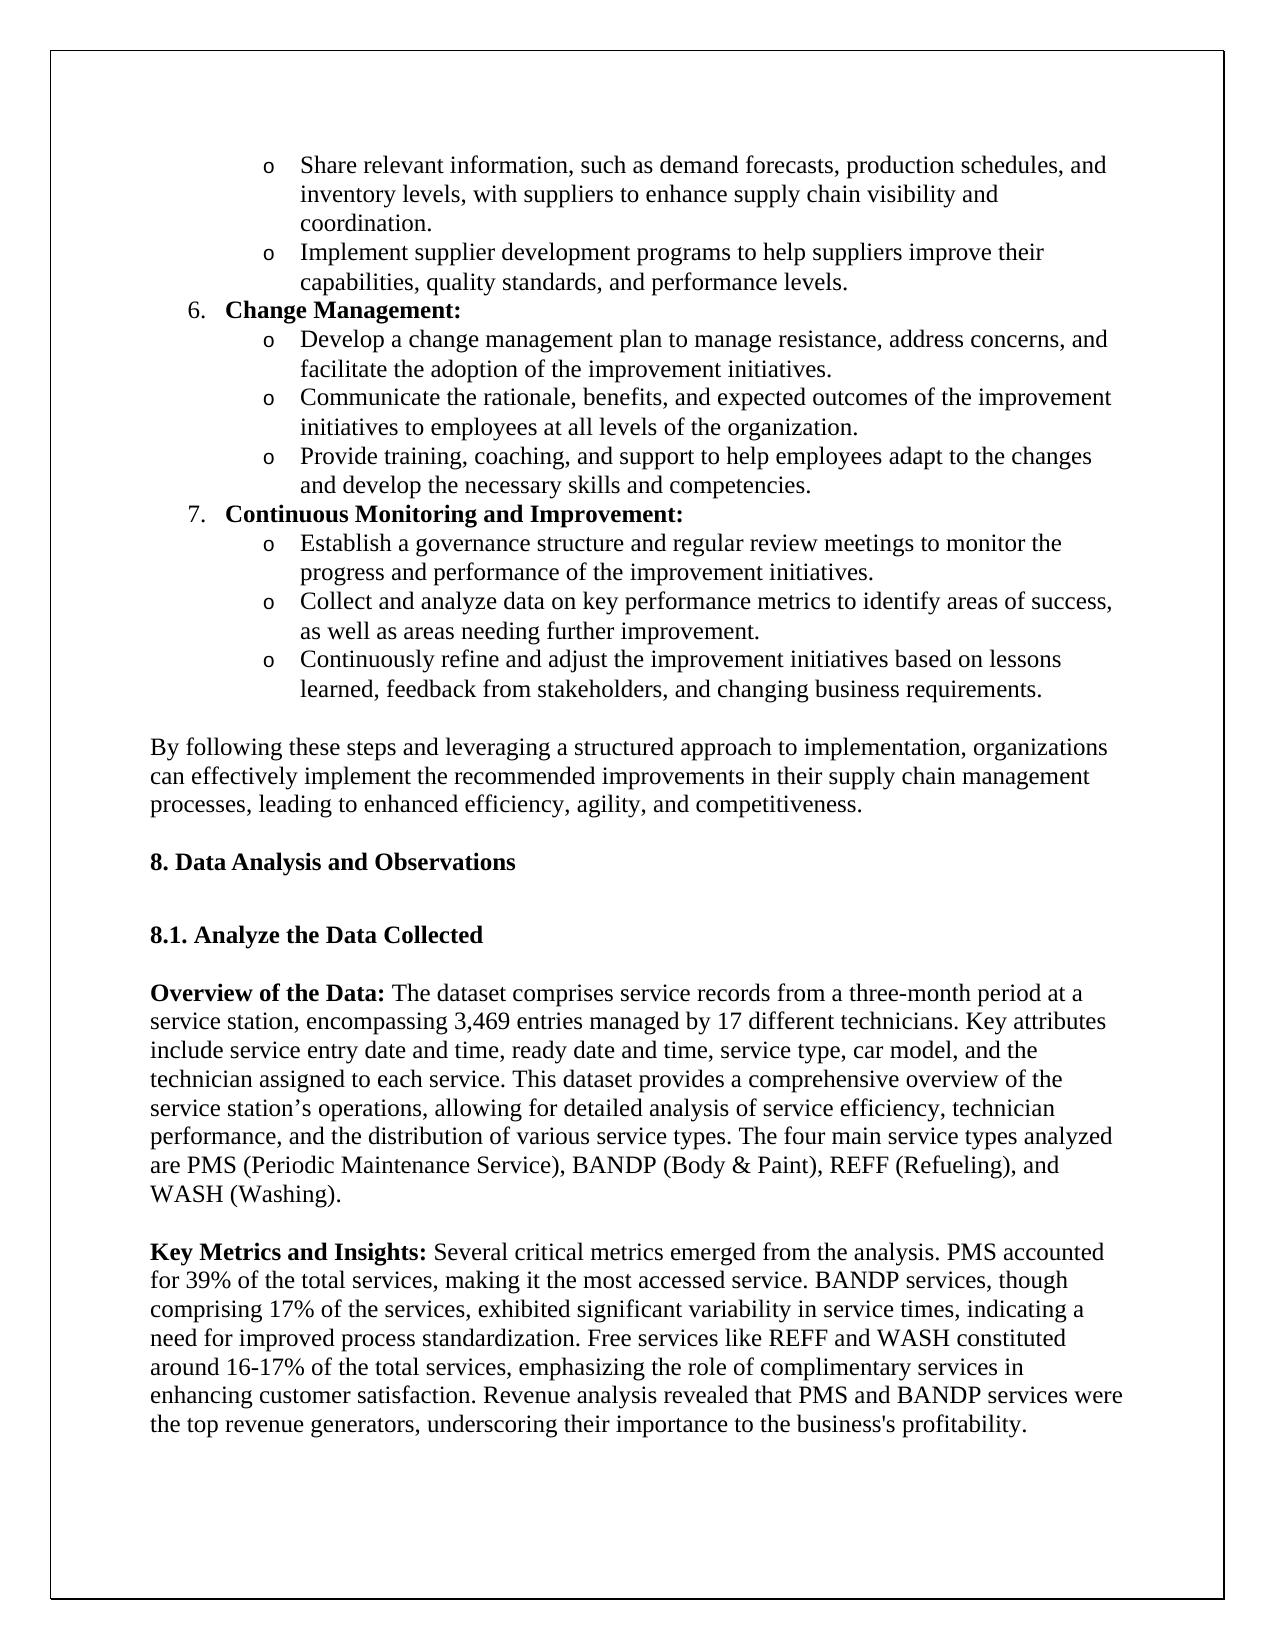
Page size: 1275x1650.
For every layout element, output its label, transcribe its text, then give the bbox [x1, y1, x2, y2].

list Develop a change management plan to manage resistance, address concerns, and facilitate the adoption of the improvement initiatives. [262, 324, 1124, 382]
list Establish a governance structure and regular review meetings to monitor the progress and performance of the improvement initiatives. [262, 528, 1124, 586]
text 8. Data Analysis and Observations [150, 847, 1124, 876]
text Key Metrics and Insights: Several critical metrics emerged from the analysis. PMS accounted for 39% of the total services, making it the most accessed service. BANDP services, though comprising 17% of the services, exhibited significant variability in service times, indicating a need for improved process standardization. Free services like REFF and WASH constituted around 16-17% of the total services, emphasizing the role of complimentary services in enhancing customer satisfaction. Revenue analysis revealed that PMS and BANDP services were the top revenue generators, underscoring their importance to the business's profitability. [150, 1237, 1124, 1438]
list Communicate the rationale, benefits, and expected outcomes of the improvement initiatives to employees at all levels of the organization. [262, 382, 1124, 441]
list Share relevant information, such as demand forecasts, production schedules, and inventory levels, with suppliers to enhance supply chain visibility and coordination. [262, 150, 1124, 237]
text 8.1. Analyze the Data Collected [150, 920, 1124, 948]
list Continuously refine and adjust the improvement initiatives based on lessons learned, feedback from stakeholders, and changing business requirements. [262, 644, 1124, 703]
list Continuous Monitoring and Improvement: [187, 499, 1124, 528]
list Collect and analyze data on key performance metrics to identify areas of success, as well as areas needing further improvement. [262, 586, 1124, 644]
list Provide training, coaching, and support to help employees adapt to the changes and develop the necessary skills and competencies. [262, 441, 1124, 499]
list Change Management: [187, 295, 1124, 324]
text By following these steps and leveraging a structured approach to implementation, organizations can effectively implement the recommended improvements in their supply chain management processes, leading to enhanced efficiency, agility, and competitiveness. [150, 732, 1124, 818]
text Overview of the Data: The dataset comprises service records from a three-month period at a service station, encompassing 3,469 entries managed by 17 different technicians. Key attributes include service entry date and time, ready date and time, service type, car model, and the technician assigned to each service. This dataset provides a comprehensive overview of the service station’s operations, allowing for detailed analysis of service efficiency, technician performance, and the distribution of various service types. The four main service types analyzed are PMS (Periodic Maintenance Service), BANDP (Body & Paint), REFF (Refueling), and WASH (Washing). [150, 978, 1124, 1208]
list Implement supplier development programs to help suppliers improve their capabilities, quality standards, and performance levels. [262, 237, 1124, 295]
